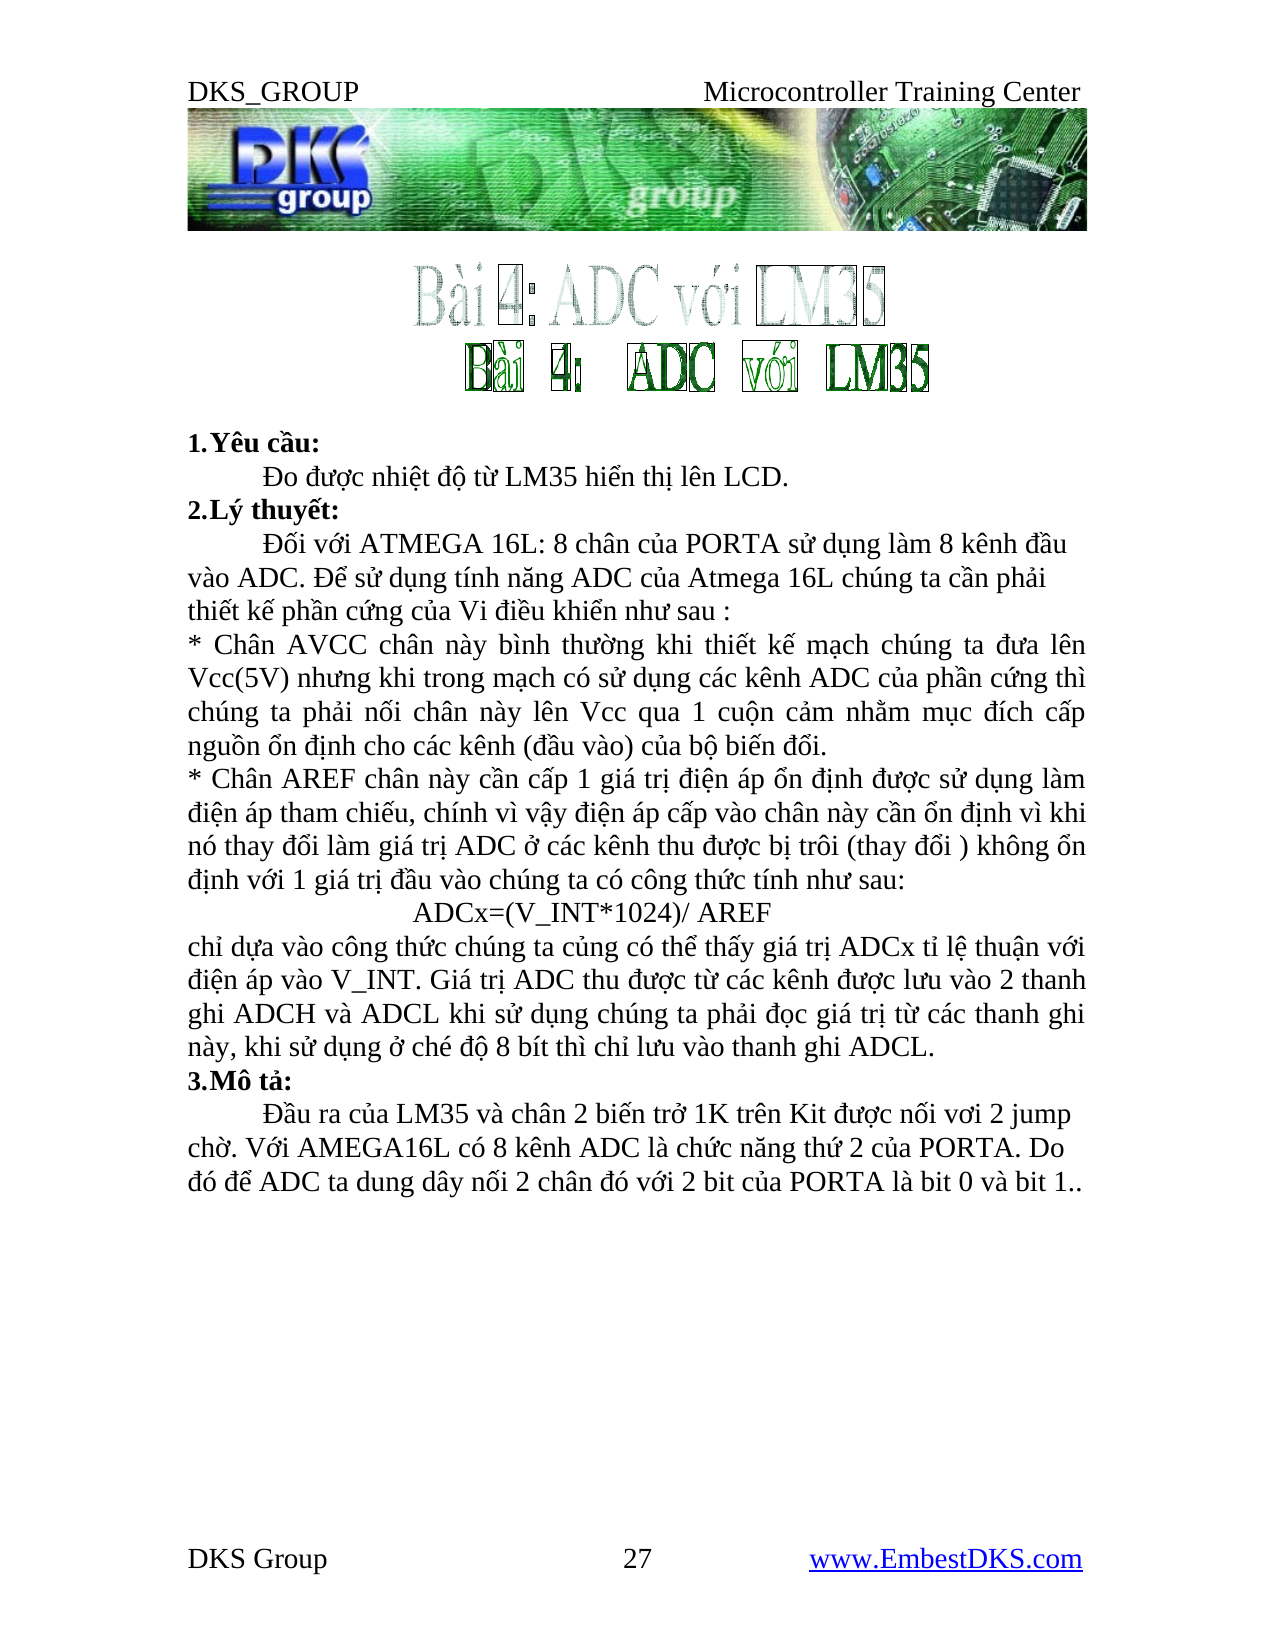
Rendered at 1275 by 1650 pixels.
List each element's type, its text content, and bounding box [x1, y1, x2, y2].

picture [576, 366, 580, 384]
subtitle Lý thuyết: [187, 493, 1175, 526]
picture [482, 344, 491, 390]
picture [473, 346, 486, 388]
text ADCx=(V_INT*1024)/ AREF [412, 895, 1175, 929]
picture [412, 262, 485, 326]
picture [466, 344, 483, 390]
picture [690, 344, 714, 391]
picture [187, 108, 1088, 231]
picture [549, 264, 659, 326]
text Đo được nhiệt độ từ LM35 hiển thị lên LCD. [262, 459, 1175, 493]
list Chân AVCC chân này bình thường khi thiết kế mạch chúng ta đưa lên Vcc(5V) nhưng khi trong mạch có sử dụng các kênh ADC của phần cứng thì chúng ta phải nối chân này lên Vcc qua 1 cuộn cảm nhằm mục đích cấp nguồn ổn định cho các kênh (đầu vào) của bộ biến đổi. [187, 627, 1088, 761]
picture [912, 345, 928, 391]
picture [552, 379, 563, 390]
picture [494, 341, 523, 391]
picture [827, 345, 887, 390]
list Chân AREF chân này cần cấp 1 giá trị điện áp ổn định được sử dụng làm điện áp tham chiếu, chính vì vậy điện áp cấp vào chân này cần ổn định vì khi nó thay đổi làm giá trị ADC ở các kênh thu được bị trôi (thay đổi ) không ổn định với 1 giá trị đầu vào chúng ta có công thức tính như sau: [187, 761, 1088, 895]
picture [757, 266, 856, 325]
subtitle Yêu cầu: [187, 426, 1175, 459]
picture [553, 350, 564, 374]
text chỉ dựa vào công thức chúng ta củng có thể thấy giá trị ADCx tỉ lệ thuận với điện áp vào V_INT. Giá trị ADC thu được từ các kênh được lưu vào 2 thanh ghi ADCH và ADCL khi sử dụng chúng ta phải đọc giá trị từ các thanh ghi này, khi sử dụng ở ché độ 8 bít thì chỉ lưu vào thanh ghi ADCL. [187, 929, 1088, 1063]
picture [499, 265, 522, 324]
picture [743, 341, 797, 391]
picture [673, 263, 742, 326]
picture [628, 344, 686, 390]
text Đối với ATMEGA 16L: 8 chân của PORTA sử dụng làm 8 kênh đầu vào ADC. Để sử dụng tính năng ADC của Atmega 16L chúng ta cần phải thiết kế phần cứng của Vi điều khiển như sau : [187, 526, 1076, 627]
text Đầu ra của LM35 và chân 2 biến trở 1K trên Kit được nối vơi 2 jump chờ. Với AMEGA16L có 8 kênh ADC là chức năng thứ 2 của PORTA. Do đó để ADC ta dung dây nối 2 chân đó với 2 bit của PORTA là bit 0 và bit 1.. [187, 1097, 1085, 1197]
picture [891, 344, 906, 391]
picture [864, 267, 884, 325]
subtitle Mô tả: [187, 1063, 1175, 1097]
picture [552, 344, 570, 390]
